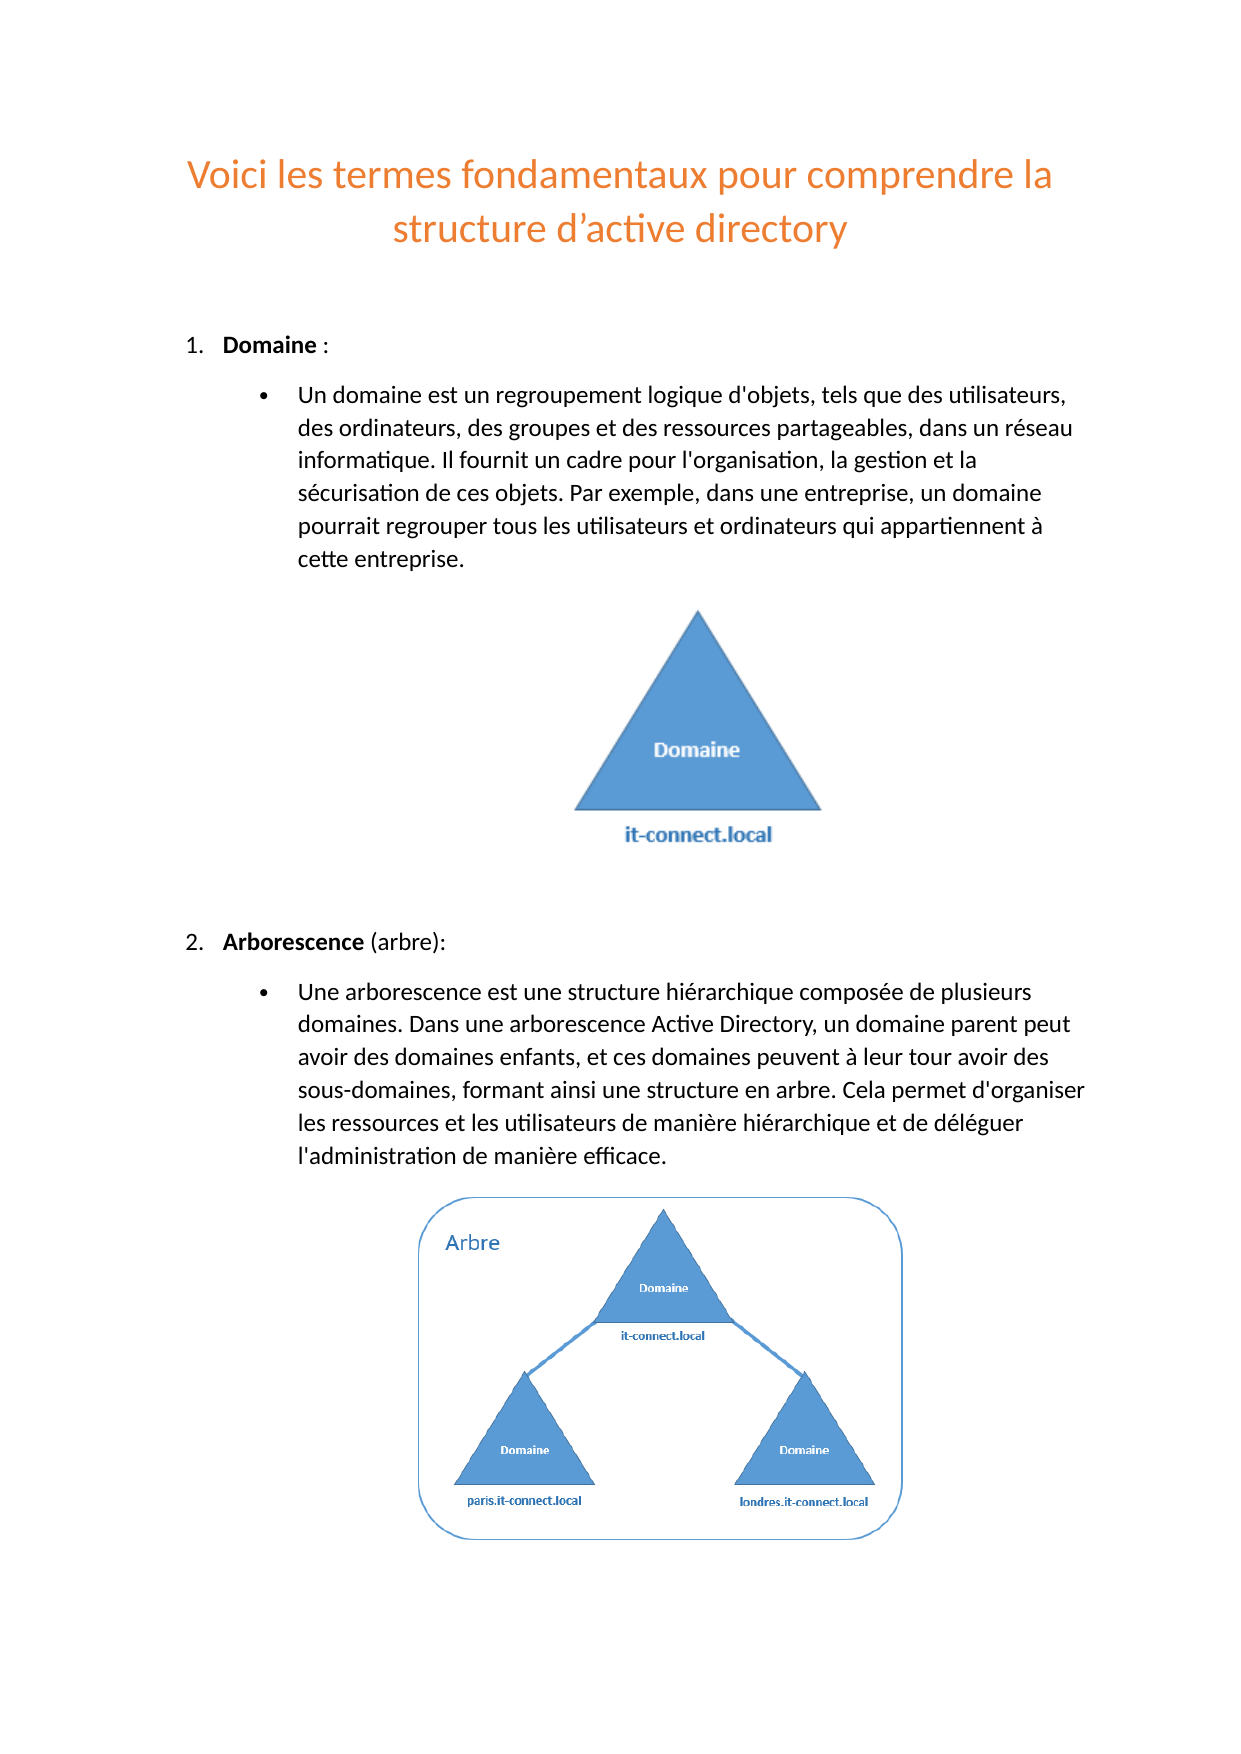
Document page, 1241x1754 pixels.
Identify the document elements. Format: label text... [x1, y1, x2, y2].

text Voici les termes fondamentaux pour comprendre la structure d’active directory [148, 148, 1093, 253]
picture [564, 592, 826, 858]
list Domaine : [185, 329, 1093, 360]
list Un domaine est un regroupement logique d'objets, tels que des utilisateurs, des ordinateurs, des groupes et des ressources partageables, dans un réseau informatique. Il fournit un cadre pour l'organisation, la gestion et la sécurisation de ces objets. Par exemple, dans une entreprise, un domaine pourrait regrouper tous les utilisateurs et ordinateurs qui appartiennent à cette entreprise. [260, 379, 1093, 574]
list Arborescence (arbre): [185, 926, 1093, 957]
picture [410, 1189, 905, 1548]
list Une arborescence est une structure hiérarchique composée de plusieurs domaines. Dans une arborescence Active Directory, un domaine parent peut avoir des domaines enfants, et ces domaines peuvent à leur tour avoir des sous-domaines, formant ainsi une structure en arbre. Cela permet d'organiser les ressources et les utilisateurs de manière hiérarchique et de déléguer l'administration de manière efficace. [260, 976, 1093, 1171]
